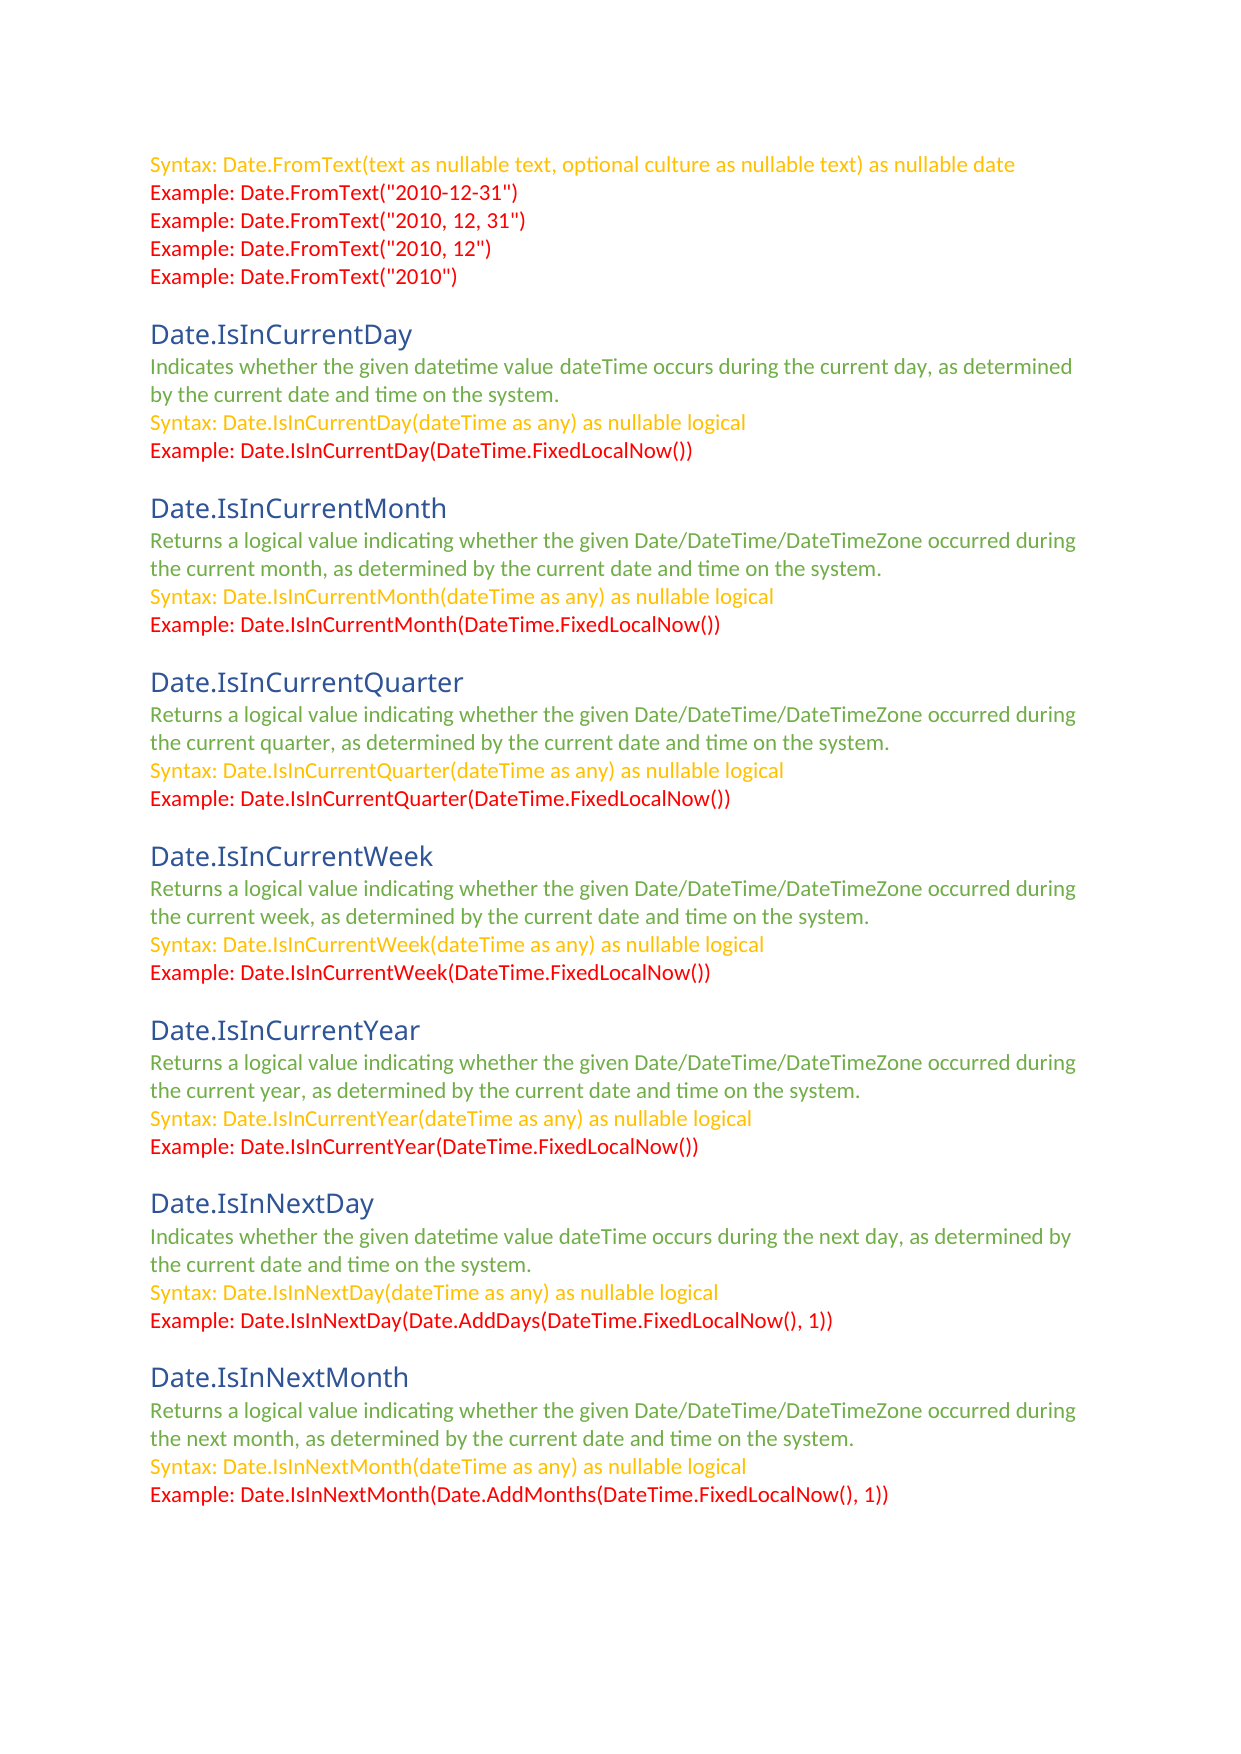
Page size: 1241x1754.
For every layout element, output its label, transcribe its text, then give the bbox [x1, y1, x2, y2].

text Example: Date.FromText("2010") [150, 262, 1090, 290]
text Example: Date.IsInCurrentYear(DateTime.FixedLocalNow()) [150, 1132, 1090, 1160]
text Syntax: Date.IsInCurrentMonth(dateTime as any) as nullable logical [150, 582, 1090, 610]
text Returns a logical value indicating whether the given Date/DateTime/DateTimeZone occurred during the current week, as determined by the current date and time on the system. [150, 874, 1090, 930]
text Example: Date.FromText("2010, 12") [150, 234, 1090, 262]
text Syntax: Date.IsInCurrentDay(dateTime as any) as nullable logical [150, 408, 1090, 436]
text Example: Date.IsInNextMonth(Date.AddMonths(DateTime.FixedLocalNow(), 1)) [150, 1480, 1090, 1508]
text Syntax: Date.IsInCurrentWeek(dateTime as any) as nullable logical [150, 930, 1090, 958]
subtitle Date.IsInNextMonth [150, 1359, 1090, 1396]
text Syntax: Date.FromText(text as nullable text, optional culture as nullable text) as nullable date [150, 150, 1090, 178]
text Example: Date.FromText("2010, 12, 31") [150, 206, 1090, 234]
text Syntax: Date.IsInNextMonth(dateTime as any) as nullable logical [150, 1452, 1090, 1480]
text Returns a logical value indicating whether the given Date/DateTime/DateTimeZone occurred during the next month, as determined by the current date and time on the system. [150, 1396, 1090, 1452]
text Returns a logical value indicating whether the given Date/DateTime/DateTimeZone occurred during the current month, as determined by the current date and time on the system. [150, 526, 1090, 582]
text Example: Date.IsInCurrentDay(DateTime.FixedLocalNow()) [150, 436, 1090, 464]
text Returns a logical value indicating whether the given Date/DateTime/DateTimeZone occurred during the current year, as determined by the current date and time on the system. [150, 1048, 1090, 1104]
text Example: Date.IsInCurrentQuarter(DateTime.FixedLocalNow()) [150, 784, 1090, 812]
text Example: Date.FromText("2010-12-31") [150, 178, 1090, 206]
text Example: Date.IsInCurrentMonth(DateTime.FixedLocalNow()) [150, 610, 1090, 638]
text Example: Date.IsInCurrentWeek(DateTime.FixedLocalNow()) [150, 958, 1090, 986]
text Indicates whether the given datetime value dateTime occurs during the current day, as determined by the current date and time on the system. [150, 352, 1090, 408]
subtitle Date.IsInCurrentMonth [150, 489, 1090, 526]
subtitle Date.IsInCurrentWeek [150, 837, 1090, 874]
text Syntax: Date.IsInNextDay(dateTime as any) as nullable logical [150, 1278, 1090, 1306]
subtitle Date.IsInNextDay [150, 1185, 1090, 1222]
text Syntax: Date.IsInCurrentQuarter(dateTime as any) as nullable logical [150, 756, 1090, 784]
subtitle Date.IsInCurrentYear [150, 1011, 1090, 1048]
subtitle Date.IsInCurrentQuarter [150, 663, 1090, 700]
text Indicates whether the given datetime value dateTime occurs during the next day, as determined by the current date and time on the system. [150, 1222, 1090, 1278]
text Returns a logical value indicating whether the given Date/DateTime/DateTimeZone occurred during the current quarter, as determined by the current date and time on the system. [150, 700, 1090, 756]
text Example: Date.IsInNextDay(Date.AddDays(DateTime.FixedLocalNow(), 1)) [150, 1306, 1090, 1334]
subtitle Date.IsInCurrentDay [150, 315, 1090, 352]
text Syntax: Date.IsInCurrentYear(dateTime as any) as nullable logical [150, 1104, 1090, 1132]
